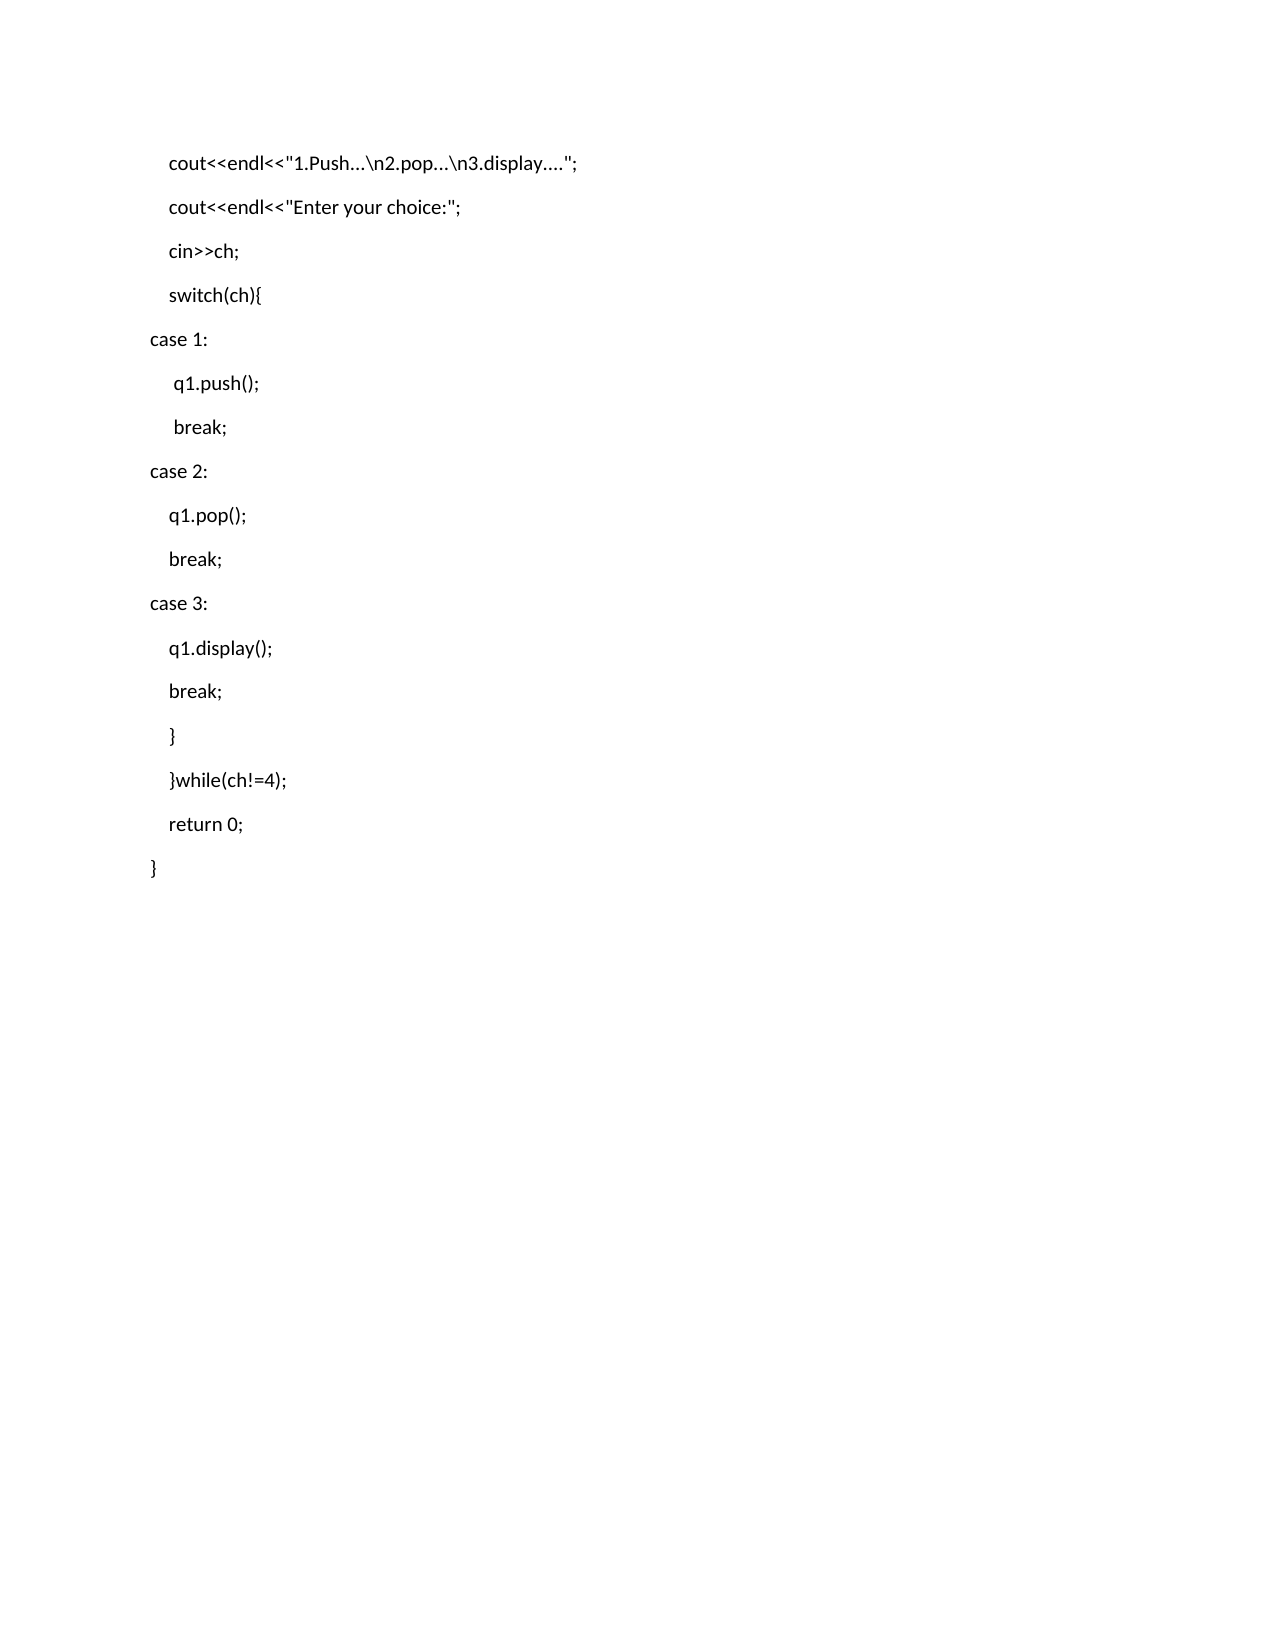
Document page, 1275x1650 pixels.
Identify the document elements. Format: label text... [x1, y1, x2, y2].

text break; [150, 679, 1125, 704]
text case 1: [150, 326, 1125, 352]
text } [150, 723, 1125, 748]
text switch(ch){ [150, 282, 1125, 308]
text q1.display(); [150, 635, 1125, 660]
text cout<<endl<<"1.Push...\n2.pop...\n3.display...."; [150, 150, 1125, 175]
text break; [150, 414, 1125, 440]
text } [150, 855, 1125, 880]
text cin>>ch; [150, 238, 1125, 263]
text case 2: [150, 458, 1125, 484]
text q1.pop(); [150, 502, 1125, 528]
text return 0; [150, 811, 1125, 836]
text }while(ch!=4); [150, 767, 1125, 792]
text break; [150, 547, 1125, 572]
text q1.push(); [150, 370, 1125, 396]
text cout<<endl<<"Enter your choice:"; [150, 194, 1125, 219]
text case 3: [150, 591, 1125, 616]
